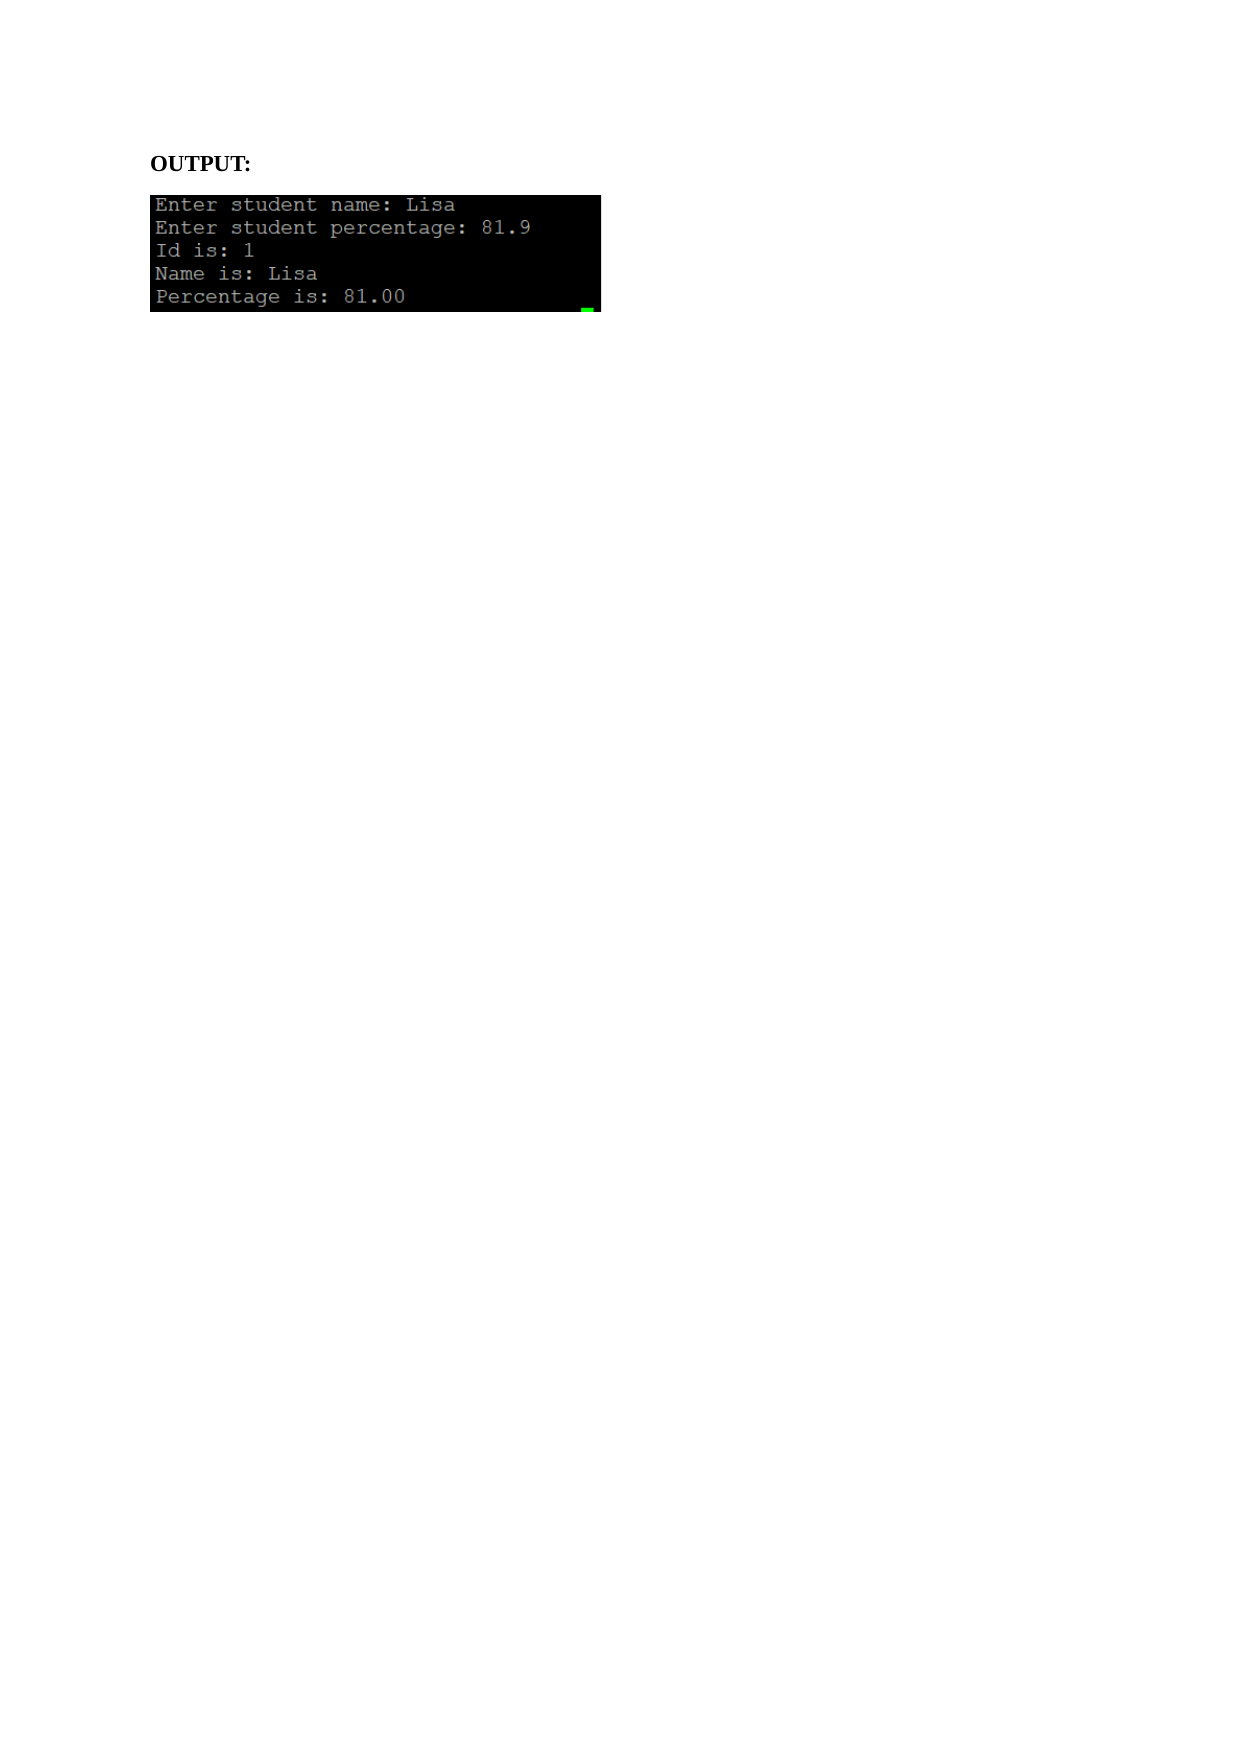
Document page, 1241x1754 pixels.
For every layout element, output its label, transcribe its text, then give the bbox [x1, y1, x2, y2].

text OUTPUT: [150, 150, 1090, 176]
picture [150, 195, 602, 312]
